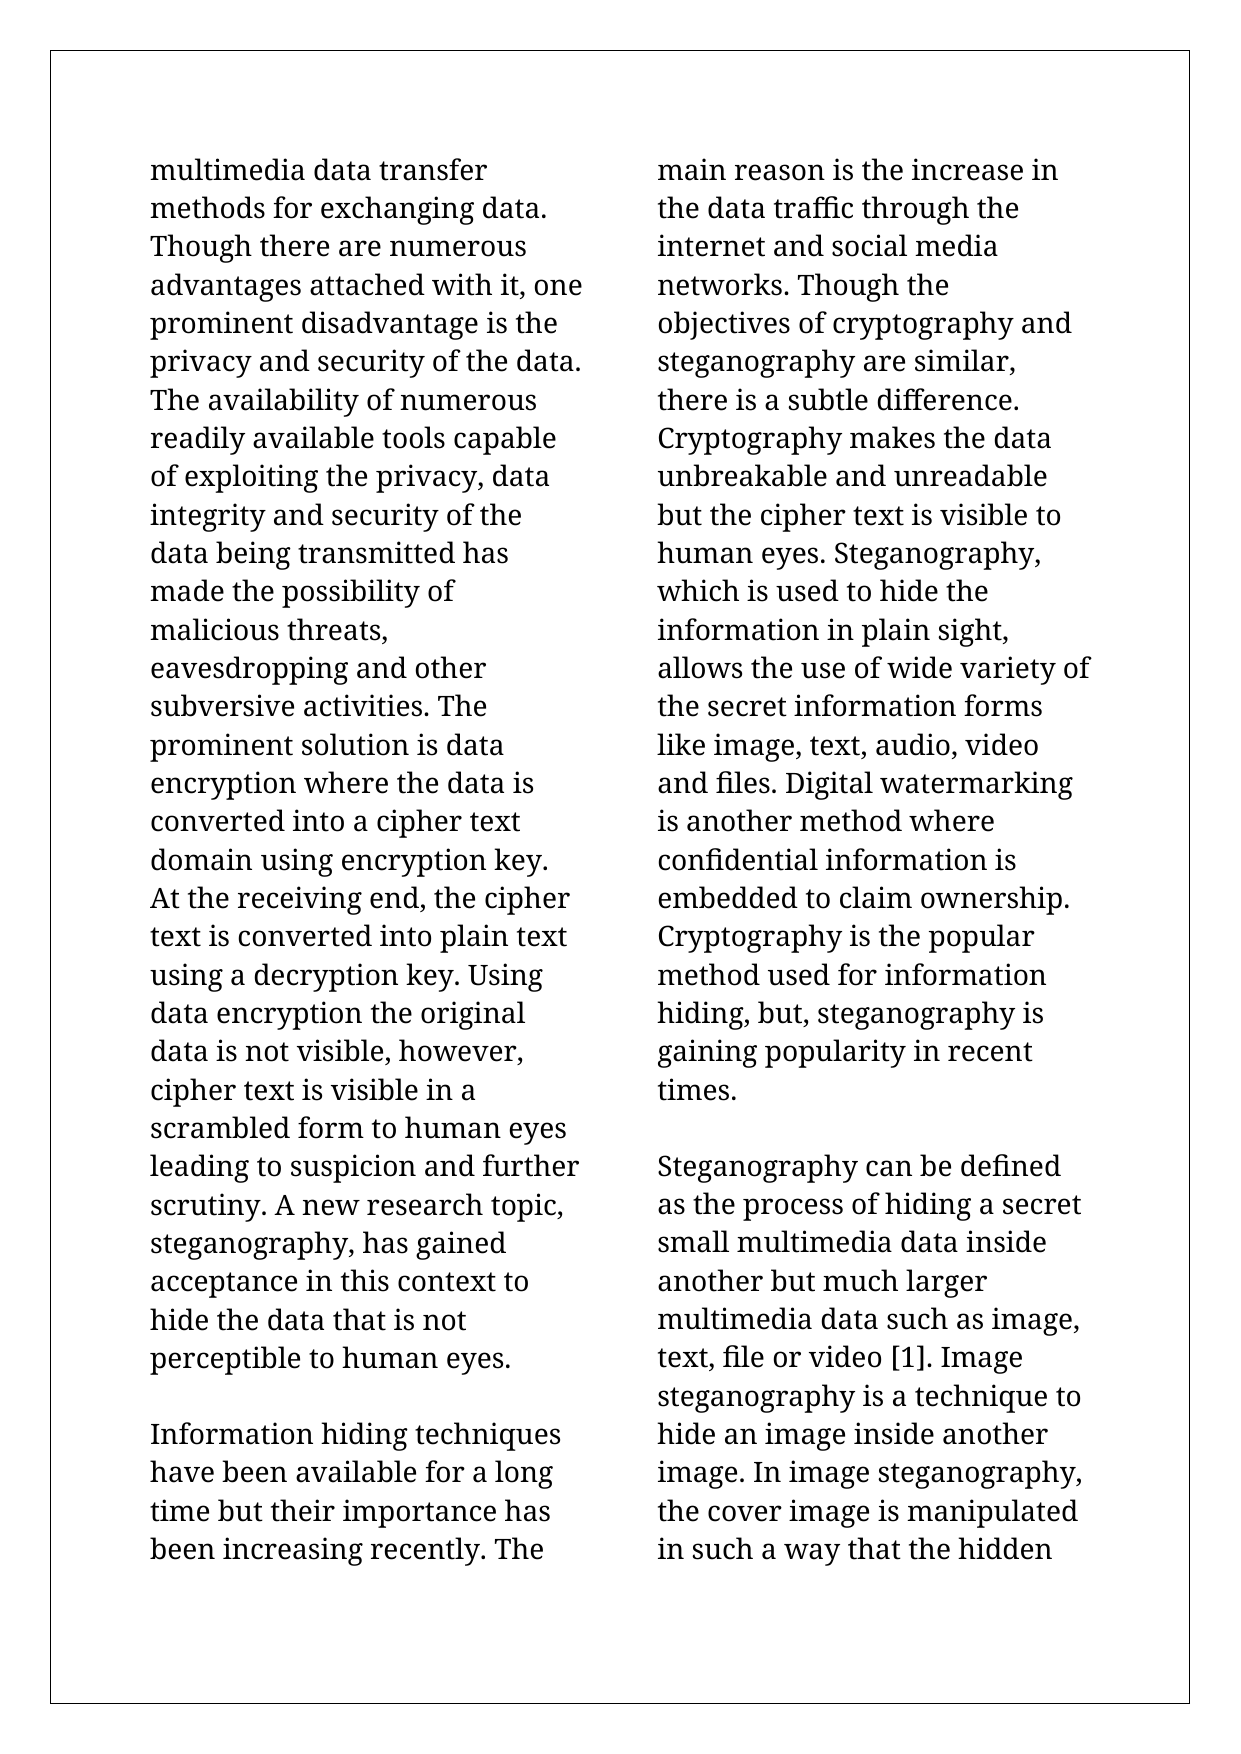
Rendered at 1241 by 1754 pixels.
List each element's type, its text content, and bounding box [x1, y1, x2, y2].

text Information hiding techniques have been available for a long time but their importance has been increasing recently. The main reason is the increase in the data traffic through the internet and social media networks. Though the objectives of cryptography and steganography are similar, there is a subtle difference. Cryptography makes the data unbreakable and unreadable but the cipher text is visible to human eyes. Steganography, which is used to hide the information in plain sight, allows the use of wide variety of the secret information forms like image, text, audio, video and files. Digital watermarking is another method where confidential information is embedded to claim ownership. Cryptography is the popular method used for information hiding, but, steganography is gaining popularity in recent times. [657, 150, 1090, 1108]
text Information hiding techniques have been available for a long time but their importance has been increasing recently. The main reason is the increase in the data traffic through the internet and social media networks. Though the objectives of cryptography and steganography are similar, there is a subtle difference. Cryptography makes the data unbreakable and unreadable but the cipher text is visible to human eyes. Steganography, which is used to hide the information in plain sight, allows the use of wide variety of the secret information forms like image, text, audio, video and files. Digital watermarking is another method where confidential information is embedded to claim ownership. Cryptography is the popular method used for information hiding, but, steganography is gaining popularity in recent times. [150, 1414, 583, 1567]
